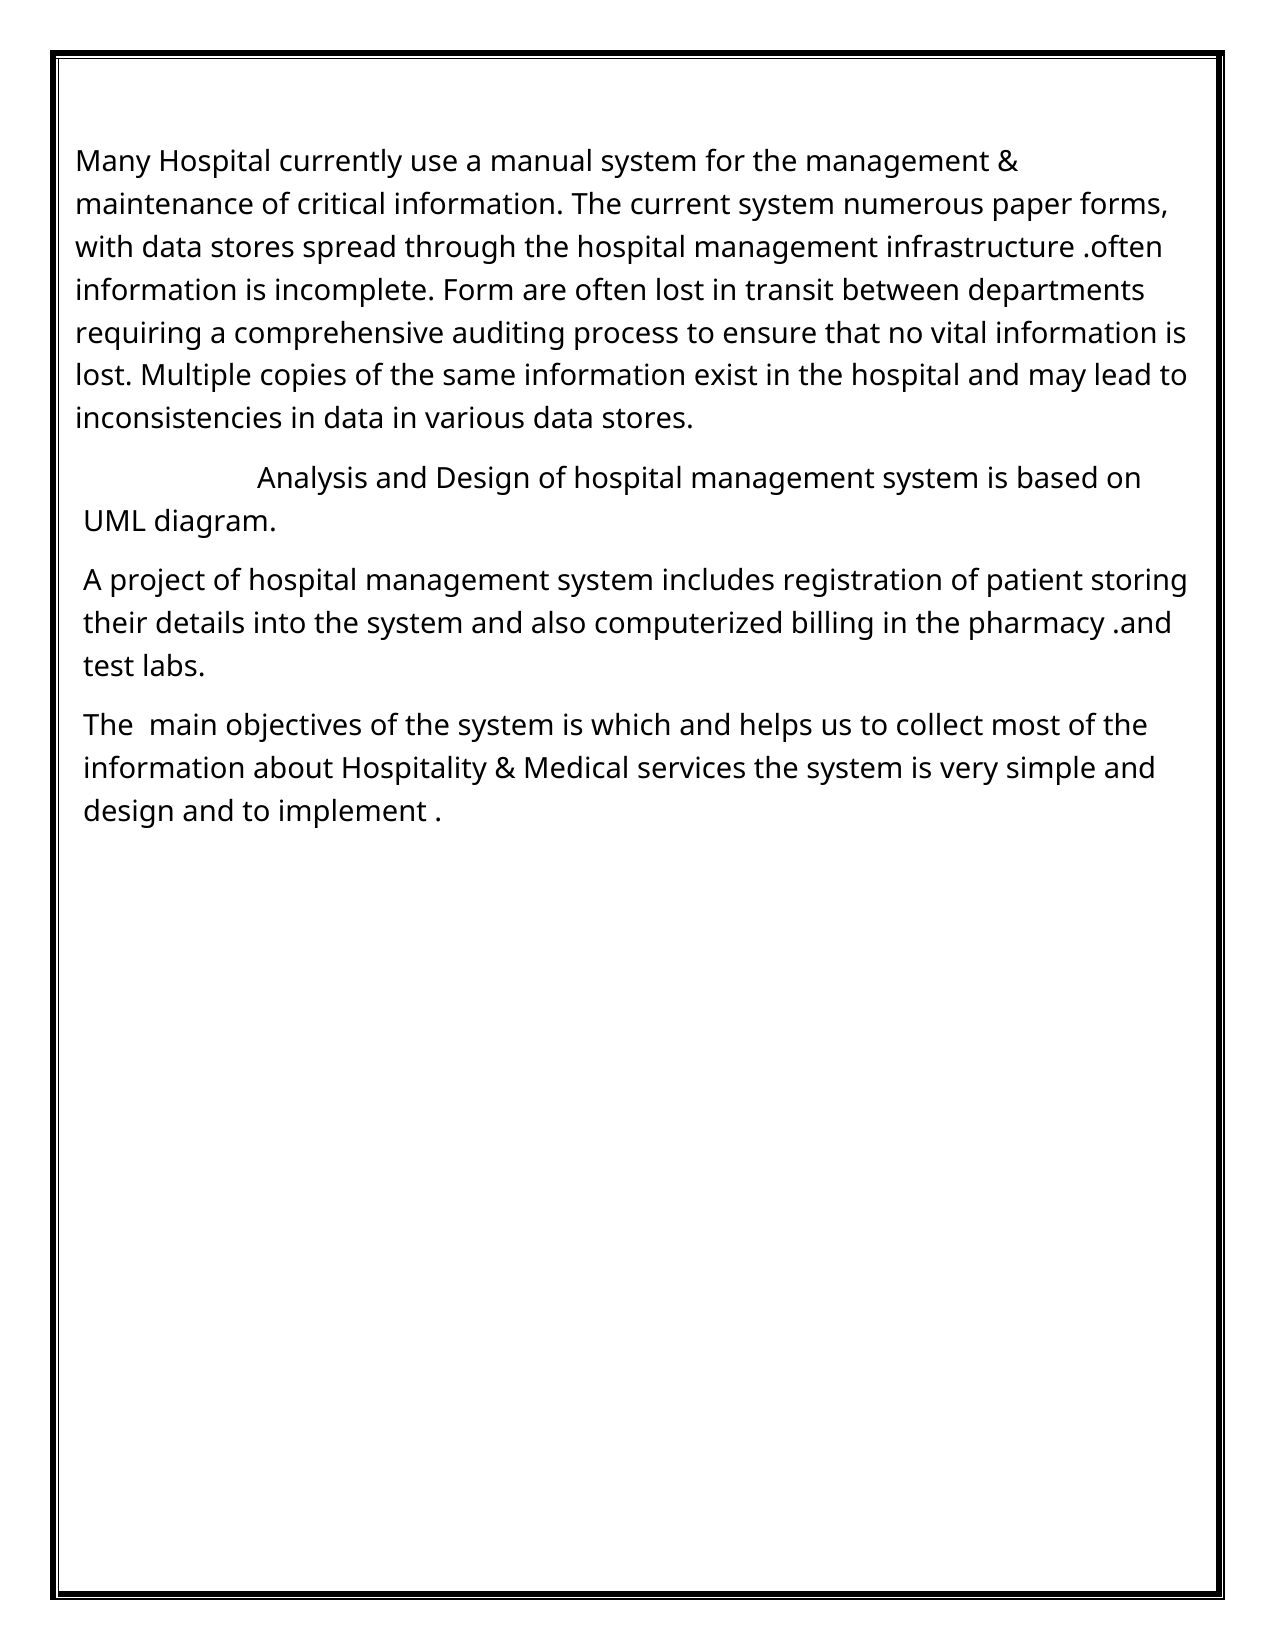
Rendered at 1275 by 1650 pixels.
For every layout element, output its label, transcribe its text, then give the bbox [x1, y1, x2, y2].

text Many Hospital currently use a manual system for the management & maintenance of critical information. The current system numerous paper forms, with data stores spread through the hospital management infrastructure .often information is incomplete. Form are often lost in transit between departments requiring a comprehensive auditing process to ensure that no vital information is lost. Multiple copies of the same information exist in the hospital and may lead to inconsistencies in data in various data stores. [75, 141, 1200, 437]
text The main objectives of the system is which and helps us to collect most of the information about Hospitality & Medical services the system is very simple and design and to implement . [83, 704, 1200, 830]
text Analysis and Design of hospital management system is based on UML diagram. [83, 457, 1200, 539]
text A project of hospital management system includes registration of patient storing their details into the system and also computerized billing in the pharmacy .and test labs. [83, 559, 1200, 684]
